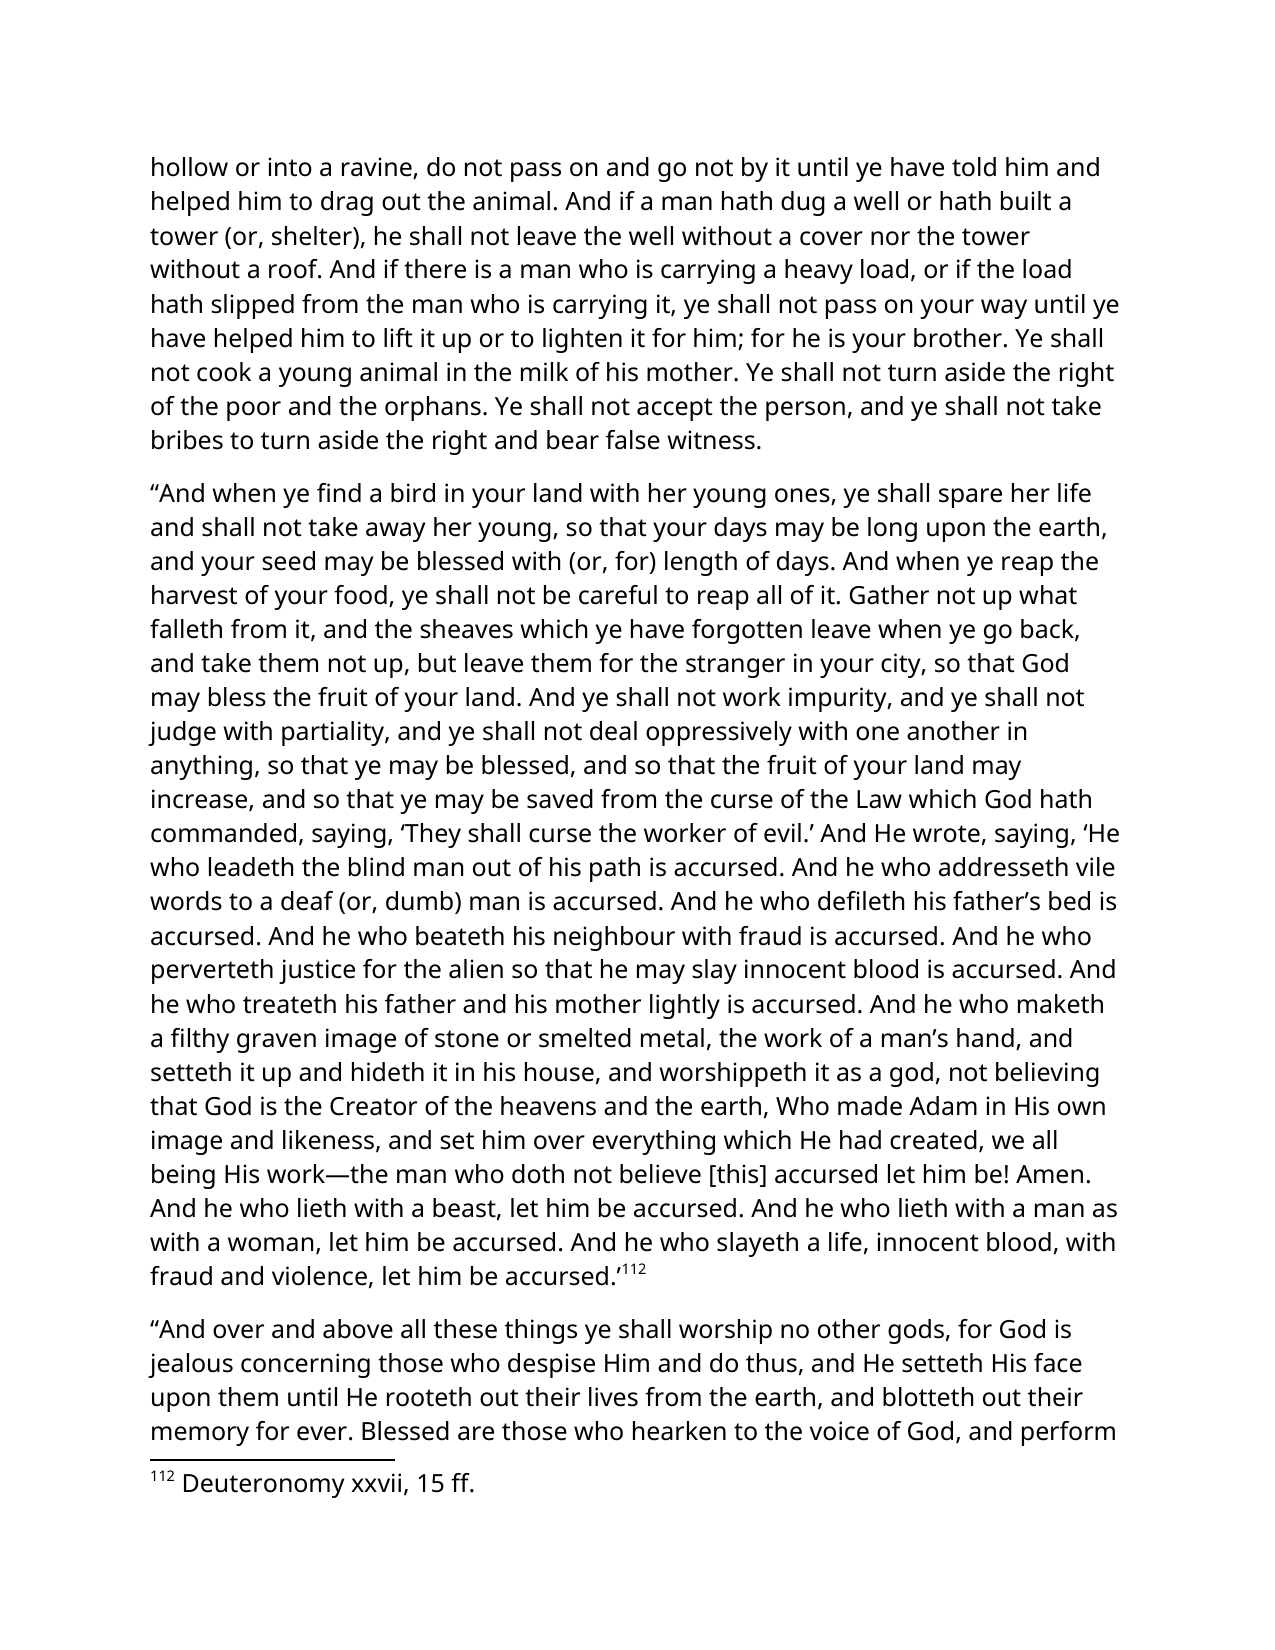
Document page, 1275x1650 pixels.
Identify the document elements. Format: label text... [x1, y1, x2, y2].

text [150, 1312, 1125, 1448]
text “And when ye find a bird in your land with her young ones, ye shall spare her life and shall not take away her young, so that your days may be long upon the earth, and your seed may be blessed with (or, for) length of days. And when ye reap the harvest of your food, ye shall not be careful to reap all of it. Gather not up what falleth from it, and the sheaves which ye have forgotten leave when ye go back, and take them not up, but leave them for the stranger in your city, so that God may bless the fruit of your land. And ye shall not work impurity, and ye shall not judge with partiality, and ye shall not deal oppressively with one another in anything, so that ye may be blessed, and so that the fruit of your land may increase, and so that ye may be saved from the curse of the Law which God hath commanded, saying, ‘They shall curse the worker of evil.’ And He wrote, saying, ‘He who leadeth the blind man out of his path is accursed. And he who addresseth vile words to a deaf (or, dumb) man is accursed. And he who defileth his father’s bed is accursed. And he who beateth his neighbour with fraud is accursed. And he who perverteth justice for the alien so that he may slay innocent blood is accursed. And he who treateth his father and his mother lightly is accursed. And he who maketh a filthy graven image of stone or smelted metal, the work of a man’s hand, and setteth it up and hideth it in his house, and worshippeth it as a god, not believing that God is the Creator of the heavens and the earth, Who made Adam in His own image and likeness, and set him over everything which He had created, we all being His work—the man who doth not believe [this] accursed let him be! Amen. And he who lieth with a beast, let him be accursed. And he who lieth with a man as with a woman, let him be accursed. And he who slayeth a life, innocent blood, with fraud and violence, let him be accursed.’ [150, 475, 1125, 1293]
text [150, 150, 1125, 457]
